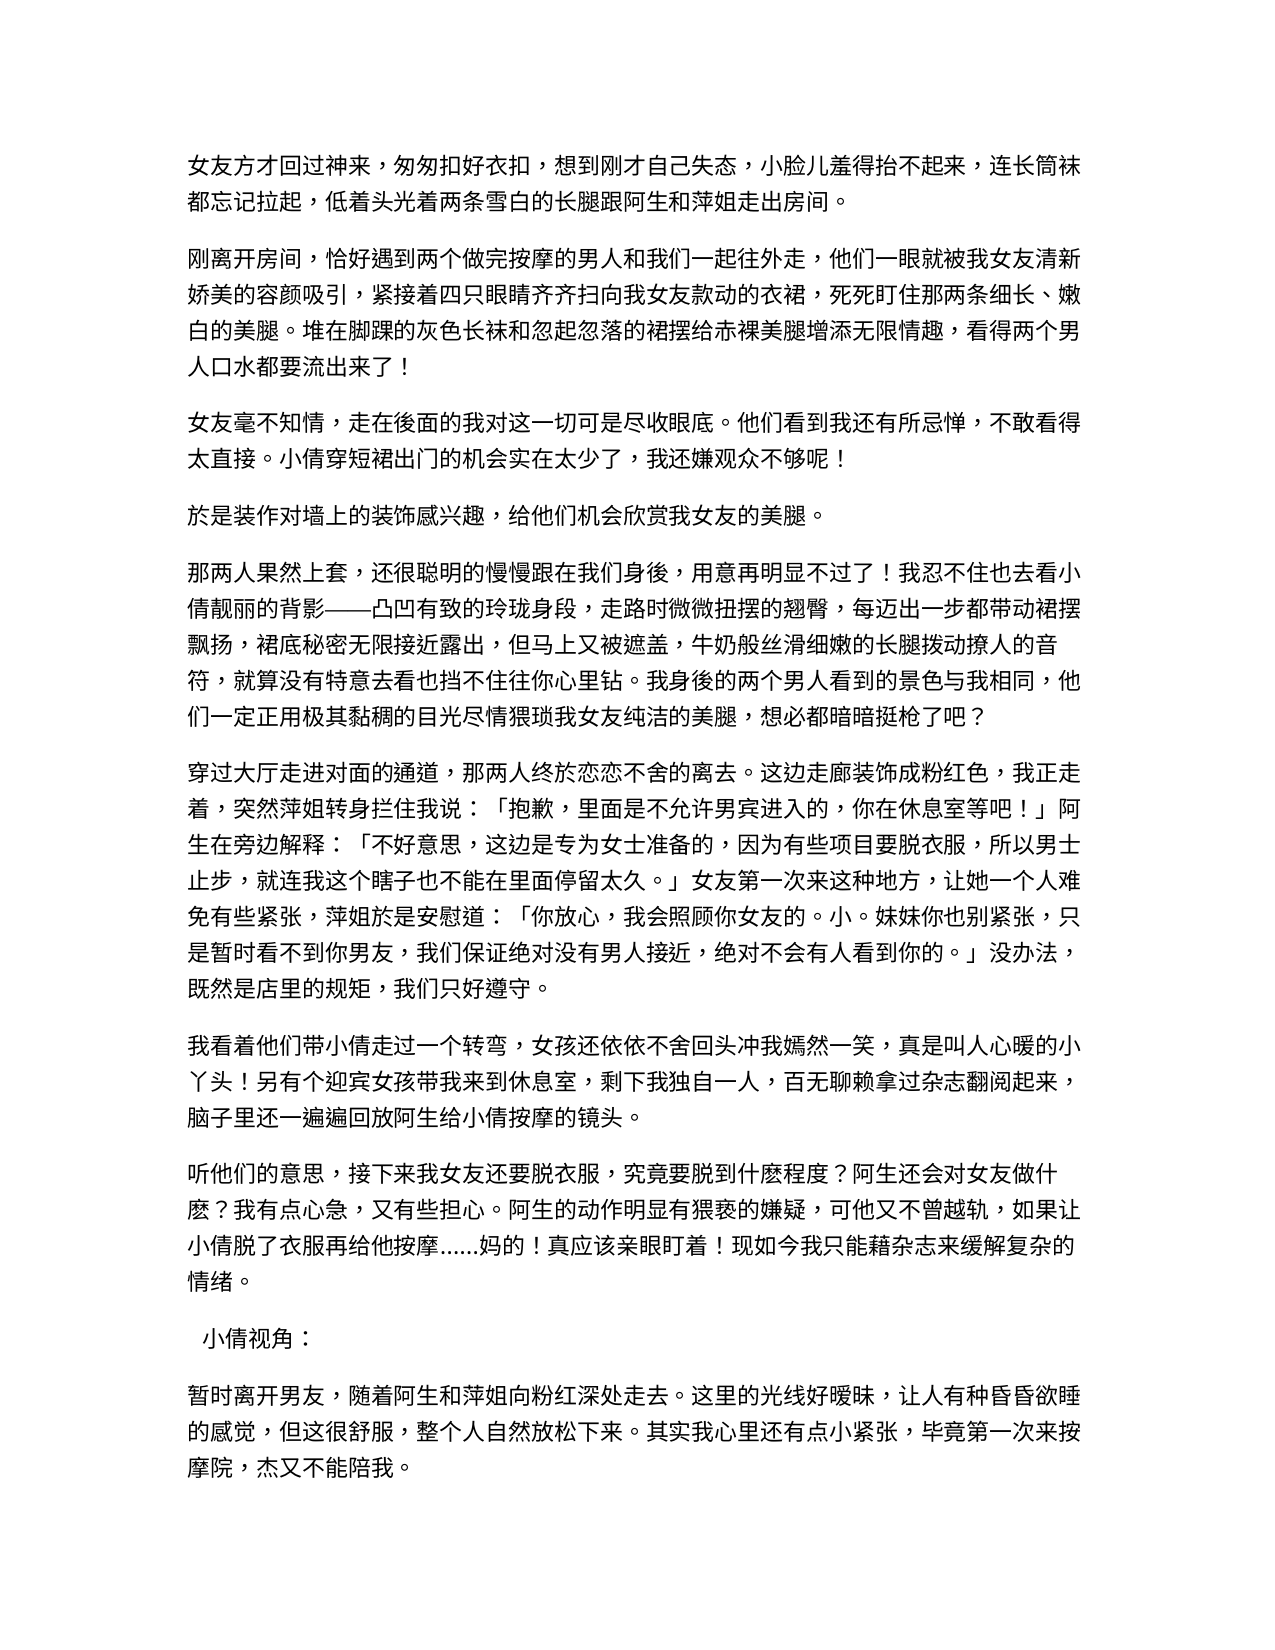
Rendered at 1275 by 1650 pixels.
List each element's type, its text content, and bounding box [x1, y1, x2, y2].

text 那两人果然上套，还很聪明的慢慢跟在我们身後，用意再明显不过了！我忍不住也去看小倩靓丽的背影——凸凹有致的玲珑身段，走路时微微扭摆的翘臀，每迈出一步都带动裙摆飘扬，裙底秘密无限接近露出，但马上又被遮盖，牛奶般丝滑细嫩的长腿拨动撩人的音符，就算没有特意去看也挡不住往你心里钻。我身後的两个男人看到的景色与我相同，他们一定正用极其黏稠的目光尽情猥琐我女友纯洁的美腿，想必都暗暗挺枪了吧？ [187, 557, 1087, 732]
text 於是装作对墙上的装饰感兴趣，给他们机会欣赏我女友的美腿。 [187, 500, 1087, 531]
text 女友方才回过神来，匆匆扣好衣扣，想到刚才自己失态，小脸儿羞得抬不起来，连长筒袜都忘记拉起，低着头光着两条雪白的长腿跟阿生和萍姐走出房间。 [187, 150, 1087, 217]
text 小倩视角： [187, 1323, 1087, 1354]
text 暂时离开男友，随着阿生和萍姐向粉红深处走去。这里的光线好暧昧，让人有种昏昏欲睡的感觉，但这很舒服，整个人自然放松下来。其实我心里还有点小紧张，毕竟第一次来按摩院，杰又不能陪我。 [187, 1380, 1087, 1483]
text 听他们的意思，接下来我女友还要脱衣服，究竟要脱到什麽程度？阿生还会对女友做什麽？我有点心急，又有些担心。阿生的动作明显有猥亵的嫌疑，可他又不曾越轨，如果让小倩脱了衣服再给他按摩……妈的！真应该亲眼盯着！现如今我只能藉杂志来缓解复杂的情绪。 [187, 1158, 1087, 1297]
text 我看着他们带小倩走过一个转弯，女孩还依依不舍回头冲我嫣然一笑，真是叫人心暖的小丫头！另有个迎宾女孩带我来到休息室，剩下我独自一人，百无聊赖拿过杂志翻阅起来，脑子里还一遍遍回放阿生给小倩按摩的镜头。 [187, 1030, 1087, 1133]
text 女友毫不知情，走在後面的我对这一切可是尽收眼底。他们看到我还有所忌惮，不敢看得太直接。小倩穿短裙出门的机会实在太少了，我还嫌观众不够呢！ [187, 407, 1087, 474]
text 穿过大厅走进对面的通道，那两人终於恋恋不舍的离去。这边走廊装饰成粉红色，我正走着，突然萍姐转身拦住我说：「抱歉，里面是不允许男宾进入的，你在休息室等吧！」阿生在旁边解释：「不好意思，这边是专为女士准备的，因为有些项目要脱衣服，所以男士止步，就连我这个瞎子也不能在里面停留太久。」女友第一次来这种地方，让她一个人难免有些紧张，萍姐於是安慰道：「你放心，我会照顾你女友的。小。妹妹你也别紧张，只是暂时看不到你男友，我们保证绝对没有男人接近，绝对不会有人看到你的。」没办法，既然是店里的规矩，我们只好遵守。 [187, 757, 1087, 1004]
text 刚离开房间，恰好遇到两个做完按摩的男人和我们一起往外走，他们一眼就被我女友清新娇美的容颜吸引，紧接着四只眼睛齐齐扫向我女友款动的衣裙，死死盯住那两条细长、嫩白的美腿。堆在脚踝的灰色长袜和忽起忽落的裙摆给赤裸美腿增添无限情趣，看得两个男人口水都要流出来了！ [187, 243, 1087, 382]
